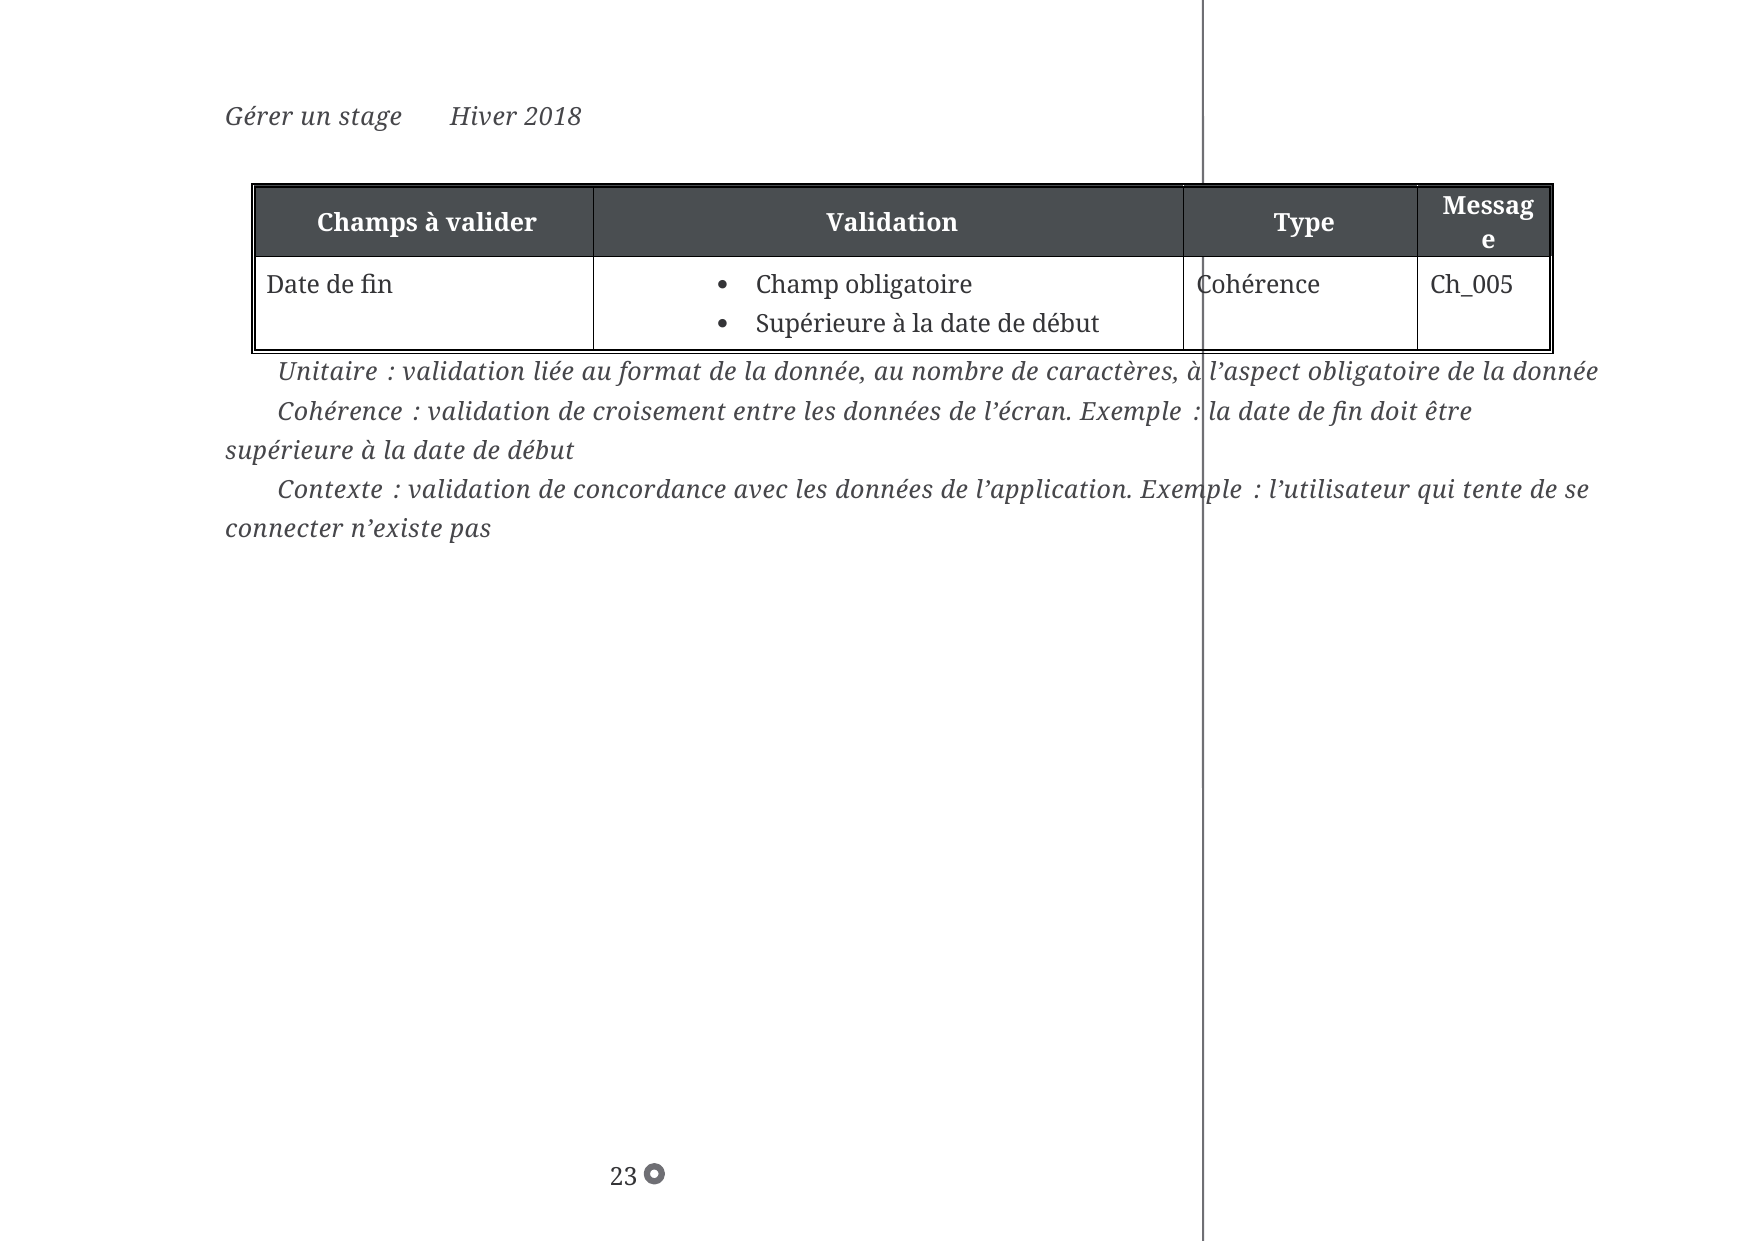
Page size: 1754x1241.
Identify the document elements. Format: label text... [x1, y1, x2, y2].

table_header Validation [594, 188, 1183, 256]
subtitle Unitaire : validation liée au format de la donnée, au nombre de caractères, à l’aspect obligatoire de la donnée [225, 354, 1604, 388]
subtitle Cohérence : validation de croisement entre les données de l’écran. Exemple : la date de fin doit être supérieure à la date de début [225, 393, 1604, 466]
table_header Type [1184, 188, 1417, 256]
table_header Champs à valider [256, 188, 593, 256]
subtitle Contexte : validation de concordance avec les données de l’application. Exemple : l’utilisateur qui tente de se connecter n’existe pas [225, 472, 1604, 545]
table_cell Champ obligatoire Supérieure à la date de début [594, 257, 1183, 349]
table_cell Ch_005 [1418, 257, 1549, 349]
table_cell Cohérence [1184, 257, 1417, 349]
table_header Message [1418, 188, 1549, 256]
table_cell Date de fin [256, 257, 593, 349]
